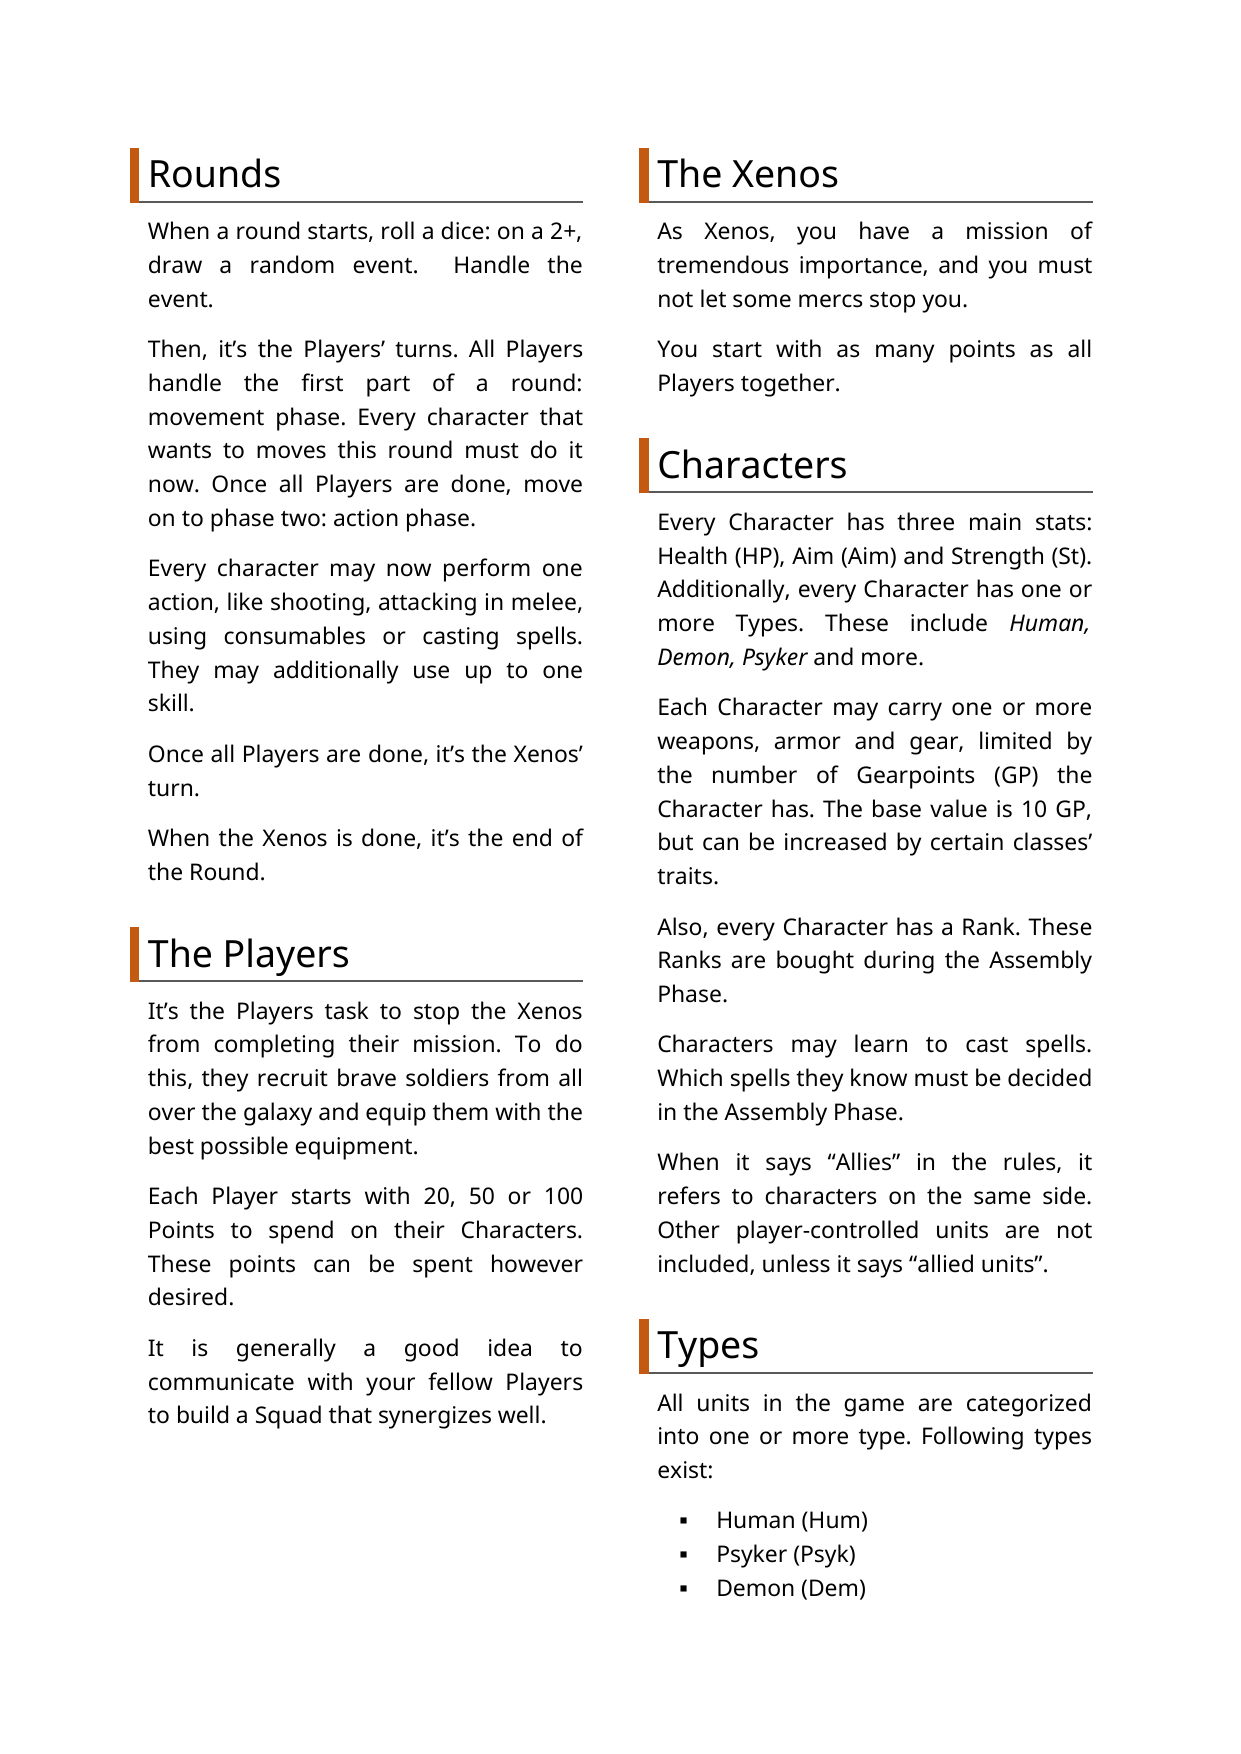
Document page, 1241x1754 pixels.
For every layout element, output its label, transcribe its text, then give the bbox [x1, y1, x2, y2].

subtitle Types [649, 1319, 1093, 1372]
text It is generally a good idea to communicate with your fellow Players to build a Squad that synergizes well. [148, 1332, 583, 1431]
list Psyker (Psyk) [678, 1538, 1093, 1569]
text Every Character has three main stats: Health (HP), Aim (Aim) and Strength (St). Additionally, every Character has one or more Types. These include Human, Demon, Psyker and more. [657, 506, 1093, 672]
text Every character may now perform one action, like shooting, attacking in melee, using consumables or casting spells. They may additionally use up to one skill. [148, 552, 583, 719]
subtitle The Xenos [649, 148, 1093, 201]
text Each Player starts with 20, 50 or 100 Points to spend on their Characters. These points can be spent however desired. [148, 1180, 583, 1313]
text It’s the Players task to stop the Xenos from completing their mission. To do this, they recruit brave soldiers from all over the galaxy and equip them with the best possible equipment. [148, 995, 583, 1161]
text When the Xenos is done, it’s the end of the Round. [148, 822, 583, 887]
list Human (Hum) [678, 1504, 1093, 1536]
text Characters may learn to cast spells. Which spells they know must be decided in the Assembly Phase. [657, 1028, 1093, 1127]
subtitle Rounds [139, 148, 583, 201]
text When it says “Allies” in the rules, it refers to characters on the same side. Other player-controlled units are not included, unless it says “allied units”. [657, 1146, 1093, 1279]
subtitle The Players [139, 927, 583, 980]
text Each Character may carry one or more weapons, armor and gear, limited by the number of Gearpoints (GP) the Character has. The base value is 10 GP, but can be increased by certain classes’ traits. [657, 691, 1093, 891]
text As Xenos, you have a mission of tremendous importance, and you must not let some mercs stop you. [657, 215, 1093, 314]
subtitle Characters [649, 438, 1093, 491]
text You start with as many points as all Players together. [657, 333, 1093, 398]
text All units in the game are categorized into one or more type. Following types exist: [657, 1387, 1093, 1485]
text Once all Players are done, it’s the Xenos’ turn. [148, 738, 583, 803]
text When a round starts, roll a dice: on a 2+, draw a random event. Handle the event. [148, 215, 583, 314]
text Also, every Character has a Rank. These Ranks are bought during the Assembly Phase. [657, 911, 1093, 1009]
list Demon (Dem) [678, 1572, 1093, 1603]
